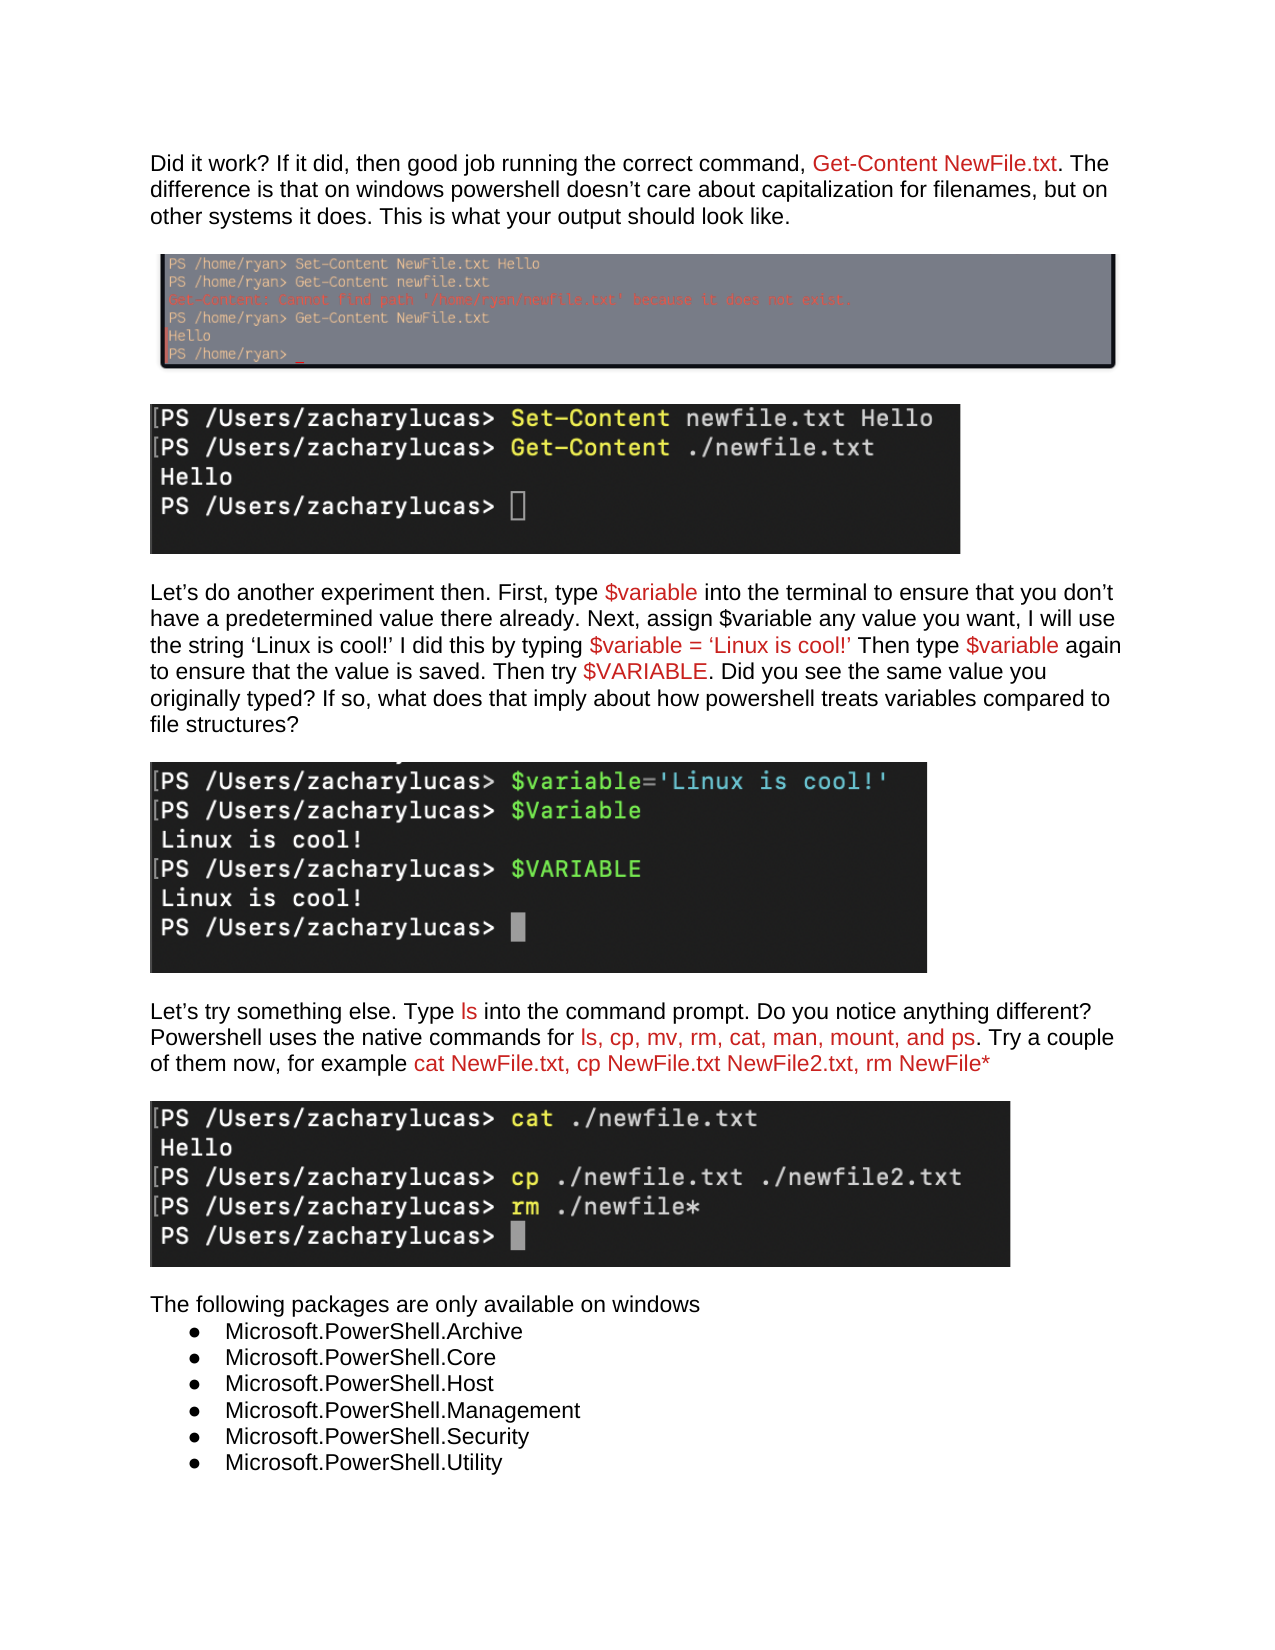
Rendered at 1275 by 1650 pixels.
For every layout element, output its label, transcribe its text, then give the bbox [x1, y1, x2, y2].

picture [150, 1101, 1011, 1267]
text The following packages are only available on windows [150, 1291, 1125, 1318]
text Did it work? If it did, then good job running the correct command, Get-Content NewFile.txt. The difference is that on windows powershell doesn’t care about capitalization for filenames, but on other systems it does. This is what your output should look like. [150, 150, 1125, 229]
picture [150, 404, 961, 554]
list Microsoft.PowerShell.Core [187, 1344, 1125, 1370]
text Let’s try something else. Type ls into the command prompt. Do you notice anything different? Powershell uses the native commands for ls, cp, mv, rm, cat, man, mount, and ps. Try a couple of them now, for example cat NewFile.txt, cp NewFile.txt NewFile2.txt, rm NewFile* [150, 998, 1125, 1077]
list Microsoft.PowerShell.Security [187, 1423, 1125, 1449]
list Microsoft.PowerShell.Management [187, 1397, 1125, 1423]
list Microsoft.PowerShell.Host [187, 1370, 1125, 1397]
picture [150, 762, 928, 973]
text Let’s do another experiment then. First, type $variable into the terminal to ensure that you don’t have a predetermined value there already. Next, assign $variable any value you want, I will use the string ‘Linux is cool!’ I did this by typing $variable = ‘Linux is cool!’ Then type $variable again to ensure that the value is saved. Then try $VARIABLE. Did you see the same value you originally typed? If so, what does that imply about how powershell treats variables compared to file structures? [150, 579, 1125, 737]
picture [150, 254, 1125, 379]
list Microsoft.PowerShell.Utility [187, 1449, 1125, 1476]
list Microsoft.PowerShell.Archive [187, 1318, 1125, 1344]
